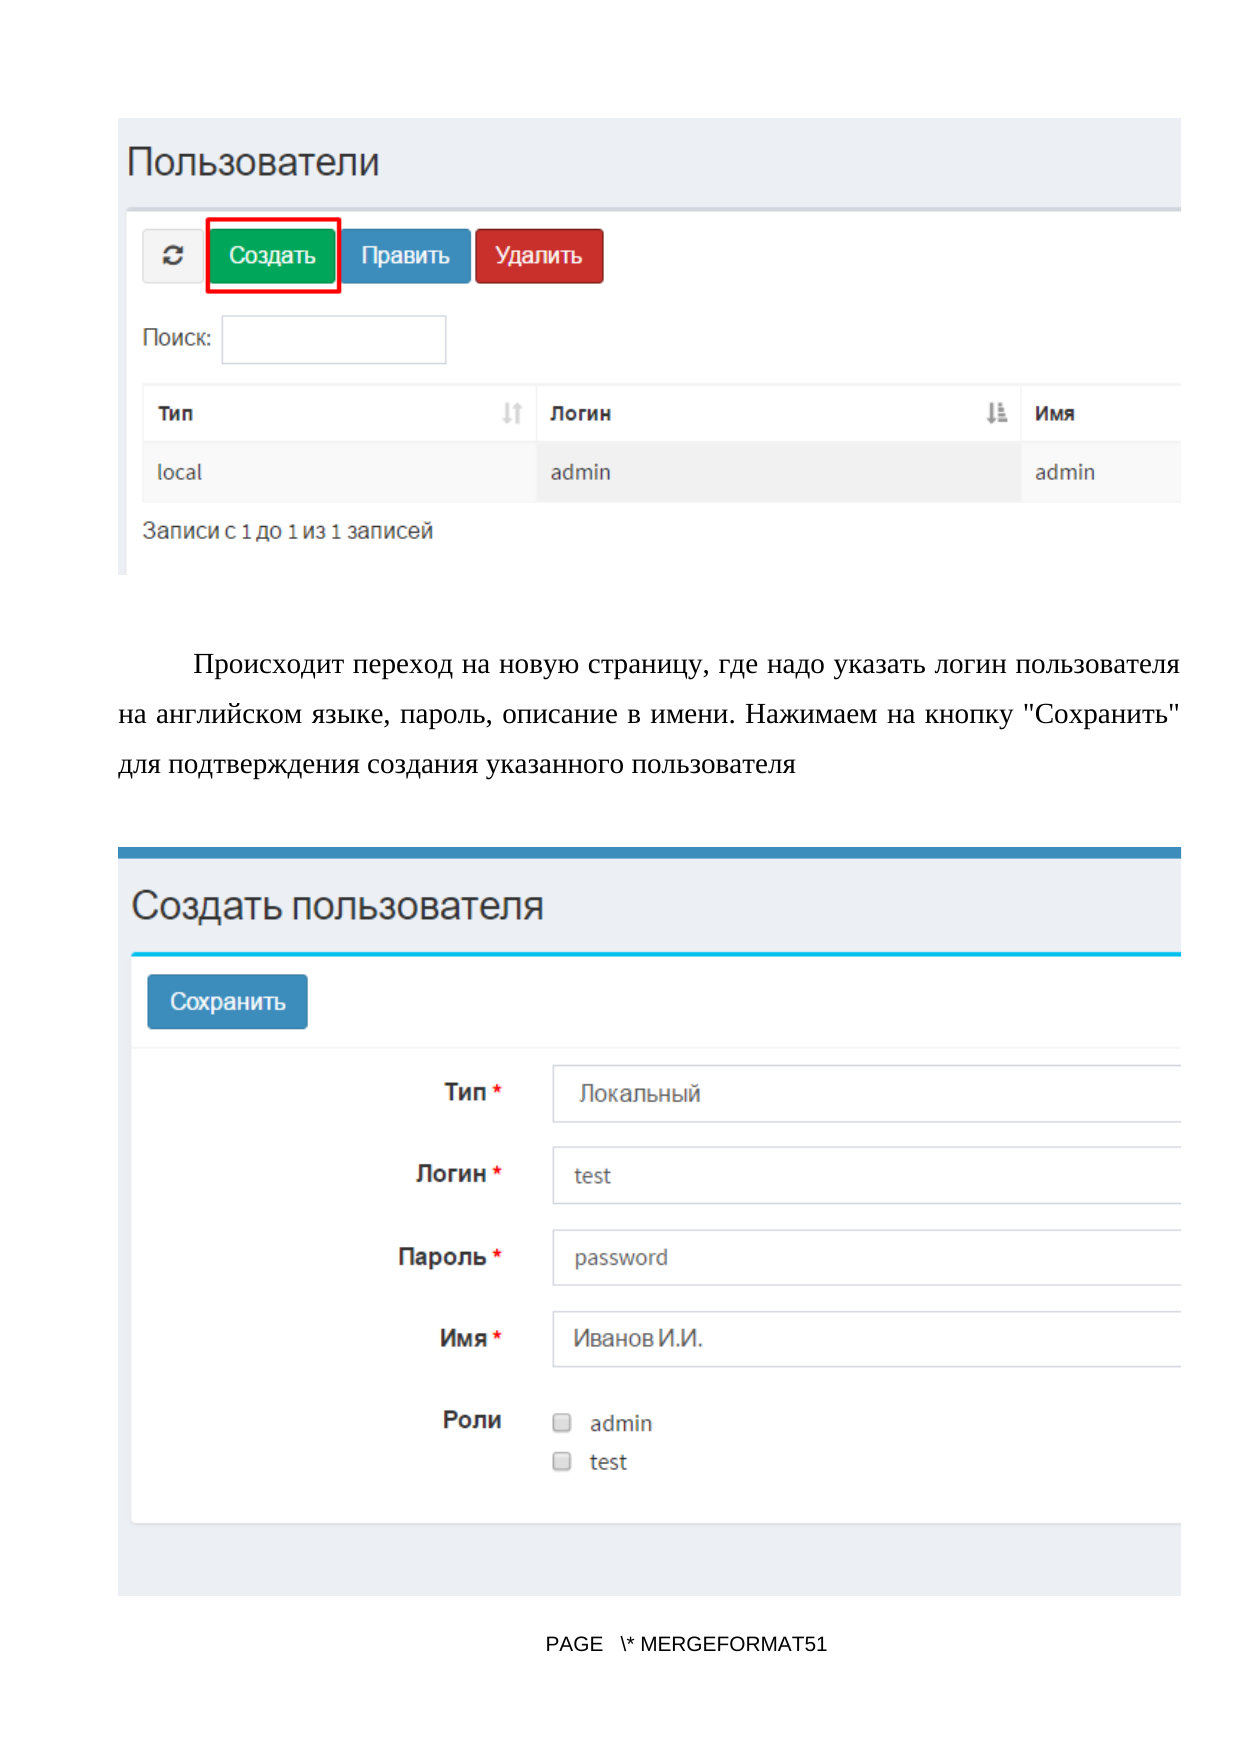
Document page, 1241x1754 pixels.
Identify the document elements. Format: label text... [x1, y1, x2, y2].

text Происходит переход на новую страницу, где надо указать логин пользователя на английском языке, пароль, описание в имени. Нажимаем на кнопку "Сохранить" для подтверждения создания указанного пользователя [118, 646, 1181, 780]
picture [118, 847, 1182, 1596]
picture [118, 118, 1182, 575]
